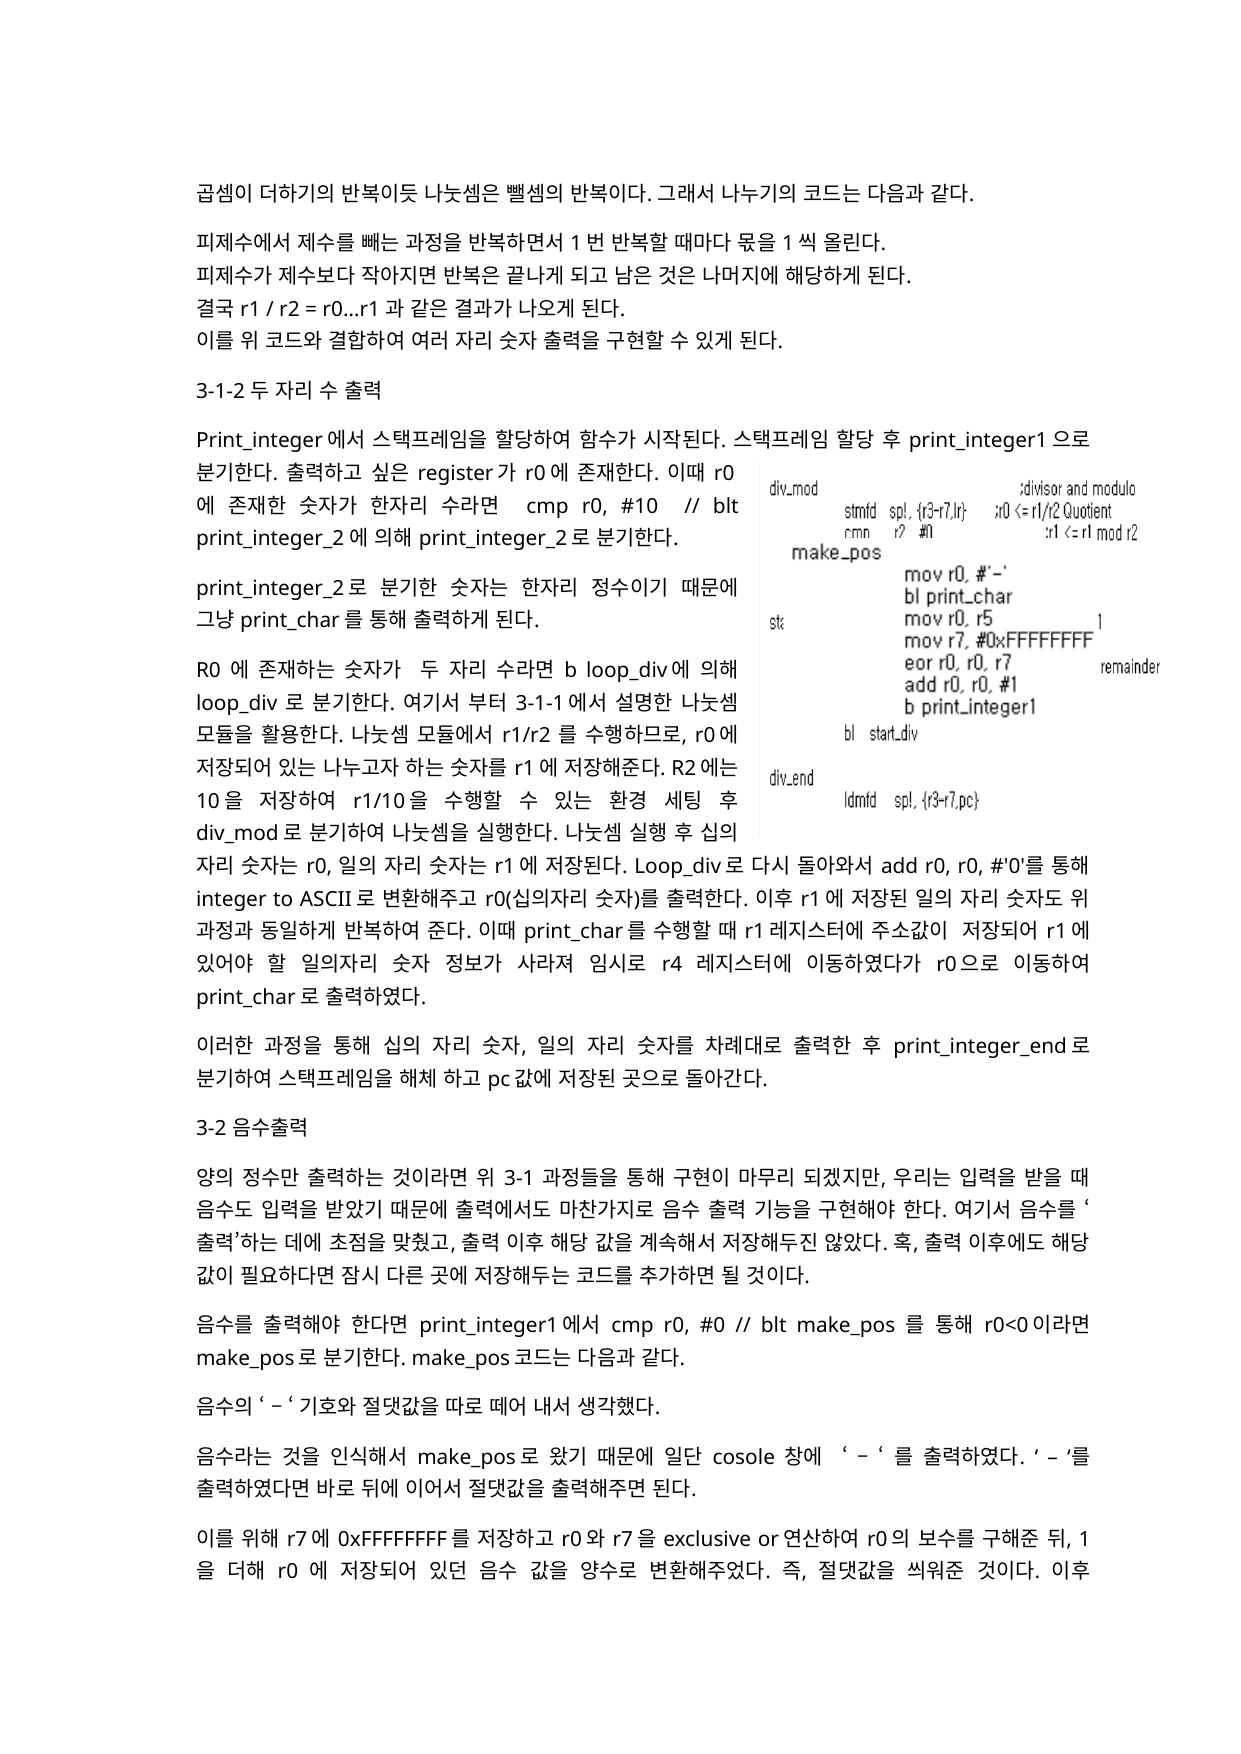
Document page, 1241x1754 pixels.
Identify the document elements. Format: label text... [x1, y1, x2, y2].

text 피제수에서 제수를 빼는 과정을 반복하면서 1번 반복할 때마다 몫을 1씩 올린다. [196, 227, 1090, 257]
text 3-1-2 두 자리 수 출력 [196, 374, 1090, 404]
text 음수를 출력해야 한다면 print_integer1에서 cmp r0, #0 // blt make_pos 를 통해 r0<0이라면 make_pos로 분기한다. make_pos코드는 다음과 같다. [196, 1308, 1090, 1371]
text 결국 r1 / r2 = r0…r1 과 같은 결과가 나오게 된다. [196, 292, 1090, 322]
text 이러한 과정을 통해 십의 자리 숫자, 일의 자리 숫자를 차례대로 출력한 후 print_integer_end로 분기하여 스택프레임을 해체 하고 pc값에 저장된 곳으로 돌아간다. [196, 1029, 1090, 1092]
text 음수의 ‘ – ‘ 기호와 절댓값을 따로 떼어 내서 생각했다. [196, 1391, 1090, 1421]
text 3-2 음수출력 [196, 1112, 1090, 1142]
text 피제수가 제수보다 작아지면 반복은 끝나게 되고 남은 것은 나머지에 해당하게 된다. [196, 259, 1090, 289]
text print_integer_2로 분기한 숫자는 한자리 정수이기 때문에 그냥 print_char를 통해 출력하게 된다. [196, 571, 757, 634]
text 음수라는 것을 인식해서 make_pos로 왔기 때문에 일단 cosole 창에 ‘ – ‘ 를 출력하였다. ‘ – ‘를 출력하였다면 바로 뒤에 이어서 절댓값을 출력해주면 된다. [196, 1440, 1090, 1503]
text Print_integer에서 스택프레임을 할당하여 함수가 시작된다. 스택프레임 할당 후 print_integer1으로 분기한다. 출력하고 싶은 register가 r0에 존재한다. 이때 r0에 존재한 숫자가 한자리 수라면 cmp r0, #10 // blt print_integer_2 에 의해 print_integer_2로 분기한다. [196, 423, 1090, 552]
text 양의 정수만 출력하는 것이라면 위 3-1 과정들을 통해 구현이 마무리 되겠지만, 우리는 입력을 받을 때 음수도 입력을 받았기 때문에 출력에서도 마찬가지로 음수 출력 기능을 구현해야 한다. 여기서 음수를 ‘출력’하는 데에 초점을 맞췄고, 출력 이후 해당 값을 계속해서 저장해두진 않았다. 혹, 출력 이후에도 해당 값이 필요하다면 잠시 다른 곳에 저장해두는 코드를 추가하면 될 것이다. [196, 1161, 1090, 1289]
text 이를 위 코드와 결합하여 여러 자리 숫자 출력을 구현할 수 있게 된다. [196, 325, 1090, 355]
picture [757, 462, 1164, 835]
text R0 에 존재하는 숫자가 두 자리 수라면 b loop_div에 의해 loop_div 로 분기한다. 여기서 부터 3-1-1에서 설명한 나눗셈 모듈을 활용한다. 나눗셈 모듈에서 r1/r2 를 수행하므로, r0에 저장되어 있는 나누고자 하는 숫자를 r1에 저장해준다. R2에는 10을 저장하여 r1/10을 수행할 수 있는 환경 세팅 후 div_mod로 분기하여 나눗셈을 실행한다. 나눗셈 실행 후 십의 자리 숫자는 r0, 일의 자리 숫자는 r1에 저장된다. Loop_div로 다시 돌아와서 add r0, r0, #'0'를 통해 integer to ASCII로 변환해주고 r0(십의자리 숫자)를 출력한다. 이후 r1에 저장된 일의 자리 숫자도 위 과정과 동일하게 반복하여 준다. 이때 print_char를 수행할 때 r1레지스터에 주소값이 저장되어 r1에 있어야 할 일의자리 숫자 정보가 사라져 임시로 r4 레지스터에 이동하였다가 r0으로 이동하여 print_char로 출력하였다. [196, 653, 1090, 1010]
text 곱셈이 더하기의 반복이듯 나눗셈은 뺄셈의 반복이다. 그래서 나누기의 코드는 다음과 같다. [196, 177, 1090, 207]
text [196, 1522, 1090, 1585]
